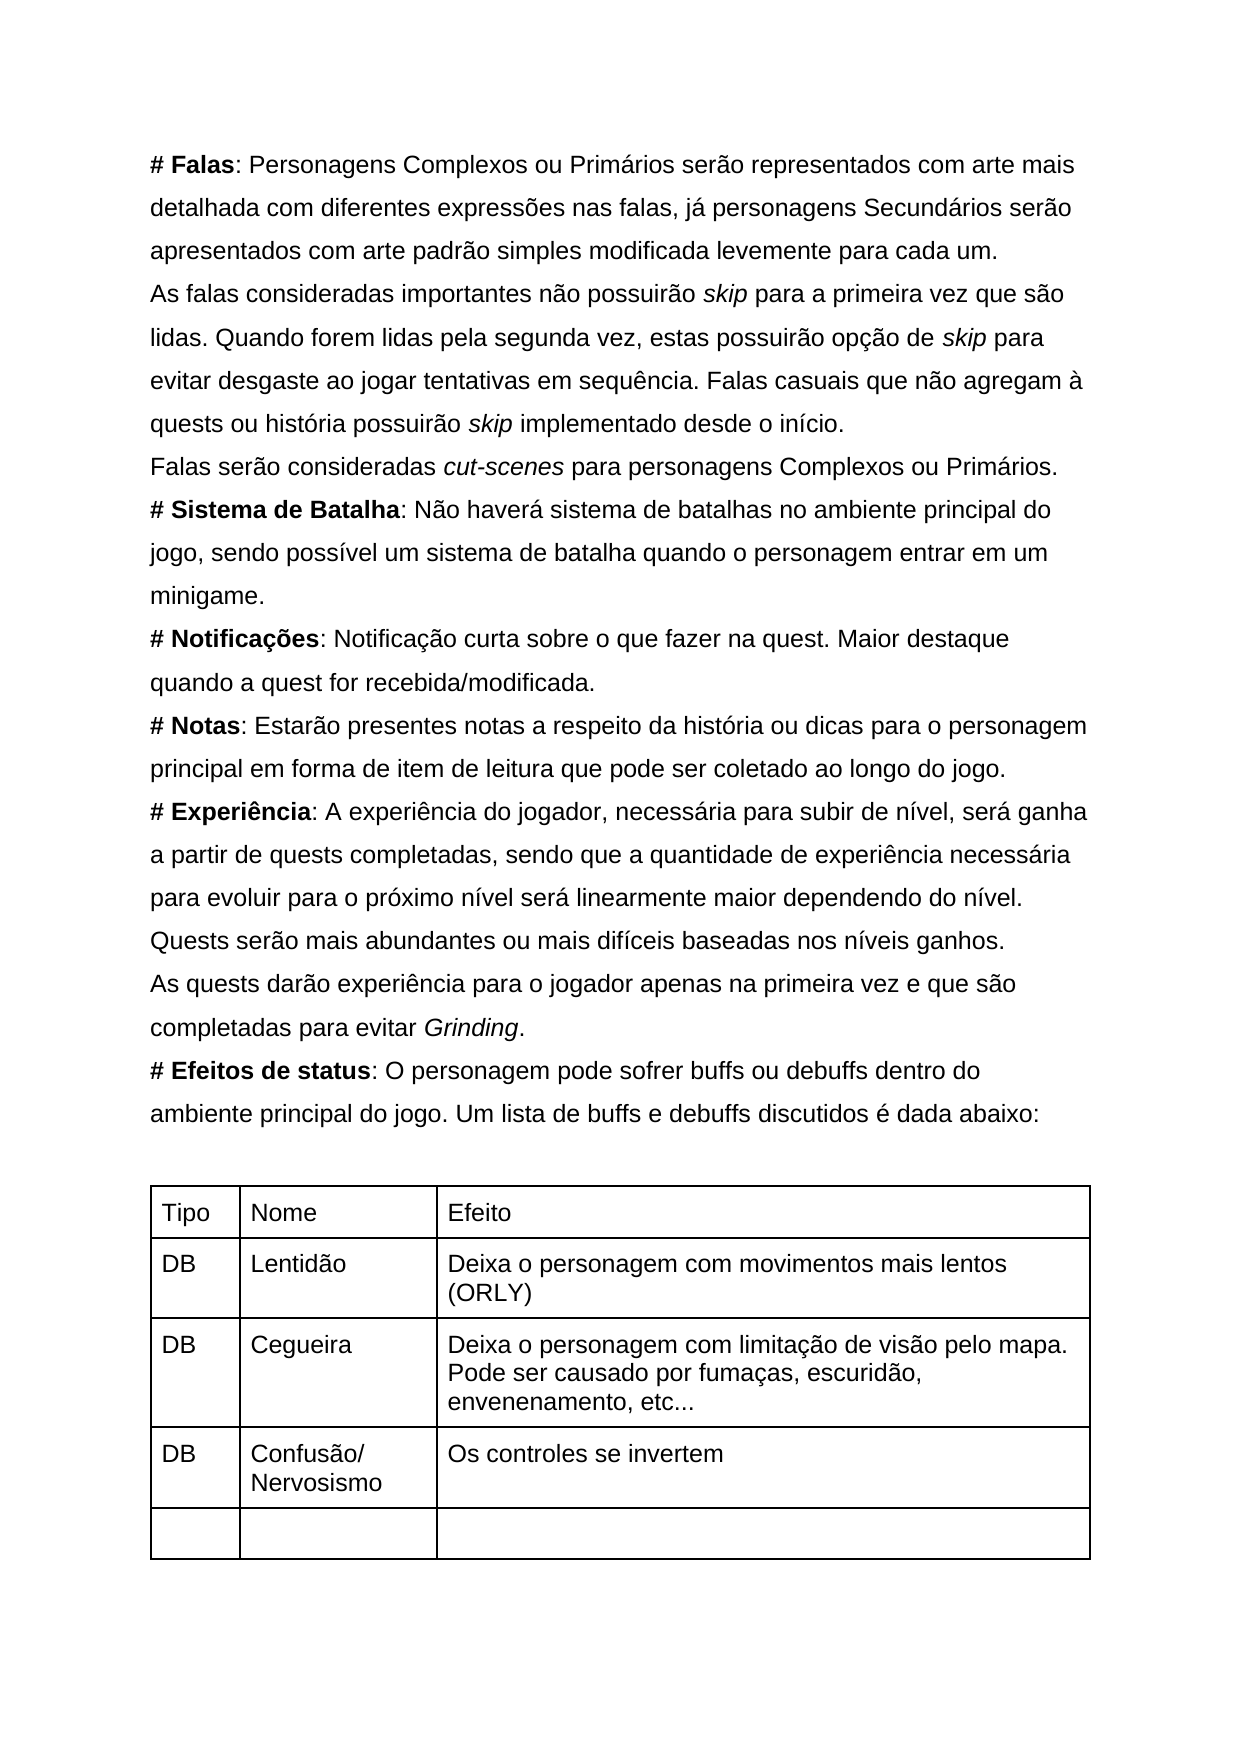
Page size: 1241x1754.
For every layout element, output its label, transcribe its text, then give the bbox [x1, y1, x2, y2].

table_cell [241, 1509, 436, 1558]
table_cell DB [152, 1239, 239, 1317]
table_header Tipo [152, 1187, 239, 1237]
table_header Efeito [438, 1187, 1089, 1237]
table_cell [152, 1509, 239, 1558]
table_cell Deixa o personagem com limitação de visão pelo mapa. Pode ser causado por fumaças, escuridão, envenenamento, etc... [438, 1319, 1089, 1426]
text # Notificações: Notificação curta sobre o que fazer na quest. Maior destaque quando a quest for recebida/modificada. [150, 624, 1090, 696]
text # Falas: Personagens Complexos ou Primários serão representados com arte mais detalhada com diferentes expressões nas falas, já personagens Secundários serão apresentados com arte padrão simples modificada levemente para cada um. [150, 150, 1090, 265]
table_cell Deixa o personagem com movimentos mais lentos (ORLY) [438, 1239, 1089, 1317]
table_cell [438, 1509, 1089, 1558]
text # Sistema de Batalha: Não haverá sistema de batalhas no ambiente principal do jogo, sendo possível um sistema de batalha quando o personagem entrar em um minigame. [150, 495, 1090, 610]
text # Experiência: A experiência do jogador, necessária para subir de nível, será ganha a partir de quests completadas, sendo que a quantidade de experiência necessária para evoluir para o próximo nível será linearmente maior dependendo do nível. Quests serão mais abundantes ou mais difíceis baseadas nos níveis ganhos. [150, 797, 1090, 955]
text As falas consideradas importantes não possuirão skip para a primeira vez que são lidas. Quando forem lidas pela segunda vez, estas possuirão opção de skip para evitar desgaste ao jogar tentativas em sequência. Falas casuais que não agregam à quests ou história possuirão skip implementado desde o início. [150, 279, 1090, 437]
table_cell DB [152, 1319, 239, 1426]
table_cell Confusão/Nervosismo [241, 1428, 436, 1507]
table_cell Cegueira [241, 1319, 436, 1426]
text # Efeitos de status: O personagem pode sofrer buffs ou debuffs dentro do ambiente principal do jogo. Um lista de buffs e debuffs discutidos é dada abaixo: [150, 1056, 1090, 1127]
text # Notas: Estarão presentes notas a respeito da história ou dicas para o personagem principal em forma de item de leitura que pode ser coletado ao longo do jogo. [150, 711, 1090, 782]
table_cell DB [152, 1428, 239, 1507]
table_cell Os controles se invertem [438, 1428, 1089, 1507]
table_cell Lentidão [241, 1239, 436, 1317]
text Falas serão consideradas cut-scenes para personagens Complexos ou Primários. [150, 452, 1090, 481]
text As quests darão experiência para o jogador apenas na primeira vez e que são completadas para evitar Grinding. [150, 969, 1090, 1041]
table_header Nome [241, 1187, 436, 1237]
